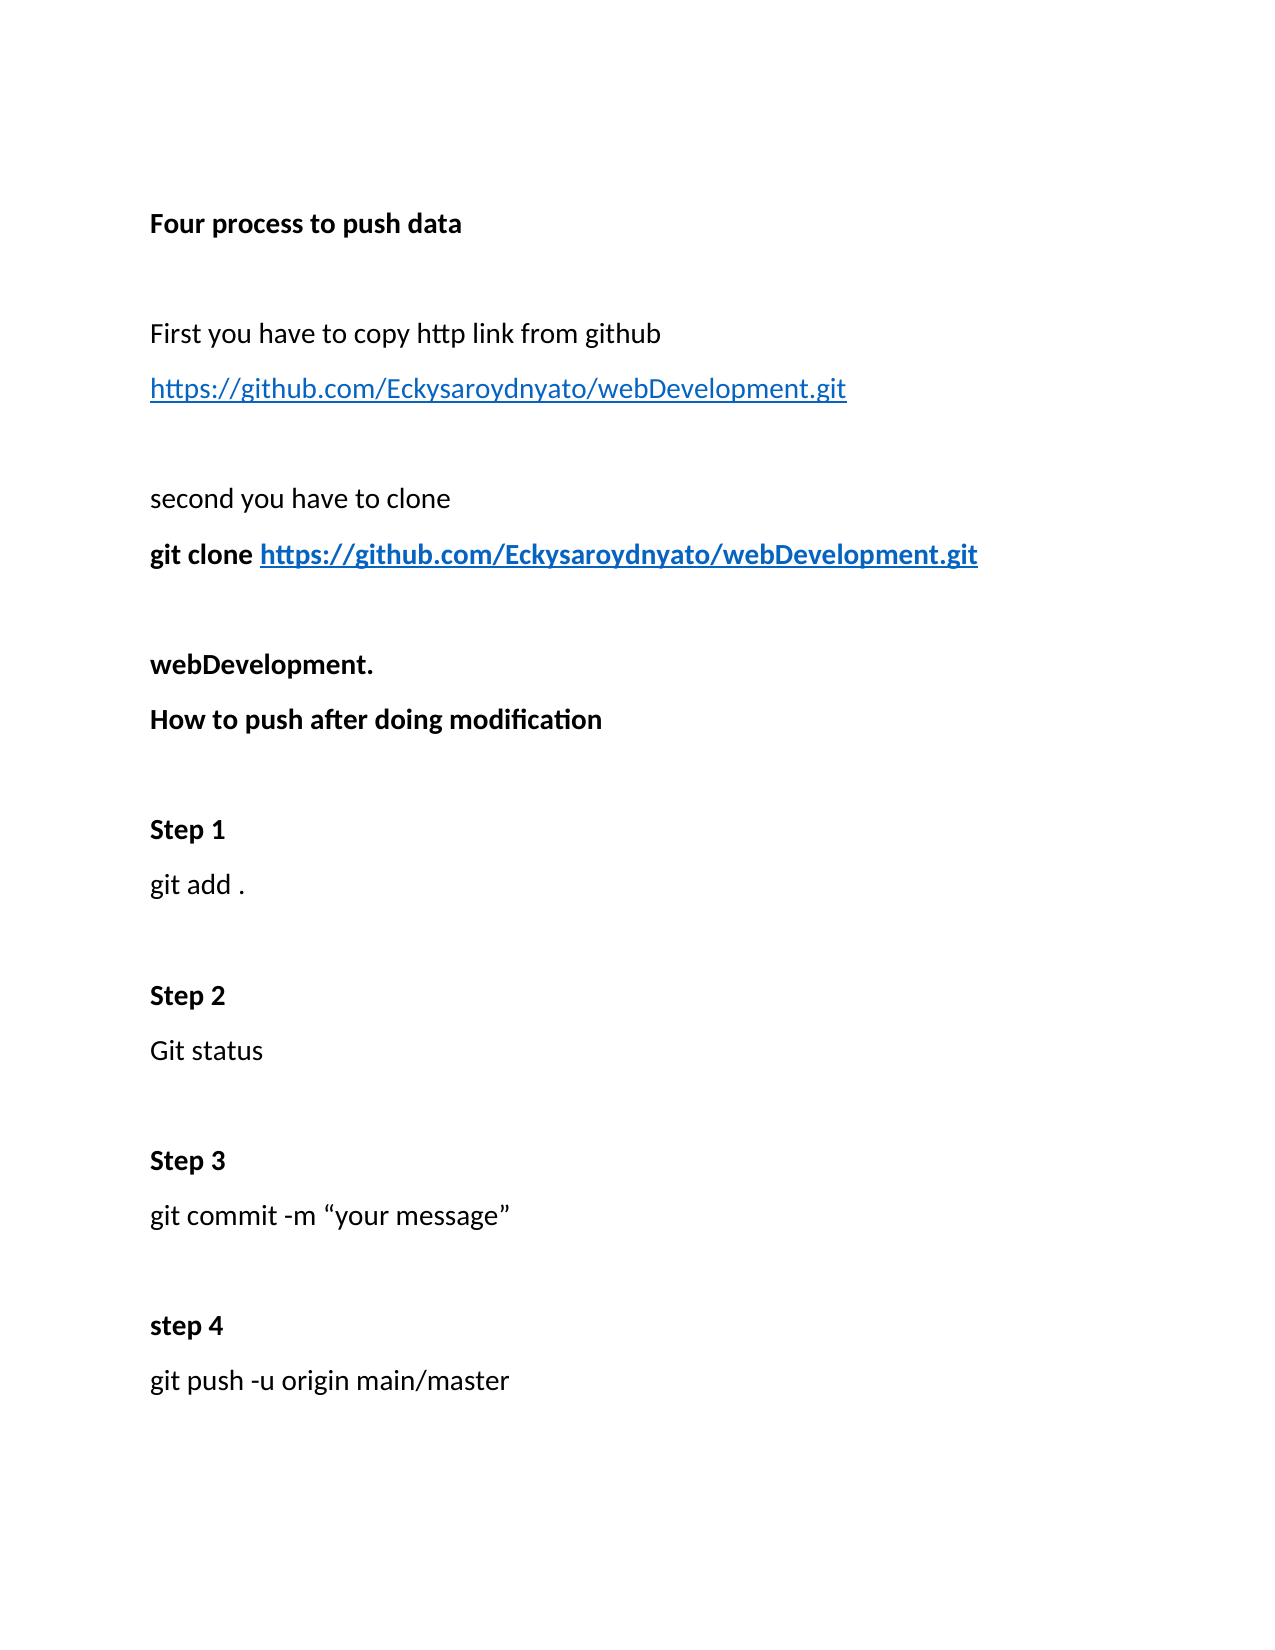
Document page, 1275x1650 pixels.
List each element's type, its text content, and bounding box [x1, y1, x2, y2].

text git clone https://github.com/Eckysaroydnyato/webDevelopment.git [150, 536, 1125, 571]
text git push -u origin main/master [150, 1362, 1125, 1398]
text https://github.com/Eckysaroydnyato/webDevelopment.git [150, 370, 1125, 406]
text First you have to copy http link from github [150, 315, 1125, 351]
text Step 2 [150, 977, 1125, 1012]
text second you have to clone [150, 481, 1125, 516]
text Step 1 [150, 811, 1125, 847]
text Four process to push data [150, 205, 1125, 241]
text Step 3 [150, 1142, 1125, 1177]
text Git status [150, 1032, 1125, 1067]
text git commit -m “your message” [150, 1197, 1125, 1233]
text webDevelopment. [150, 646, 1125, 682]
text git add . [150, 866, 1125, 902]
text step 4 [150, 1307, 1125, 1343]
text How to push after doing modification [150, 701, 1125, 737]
